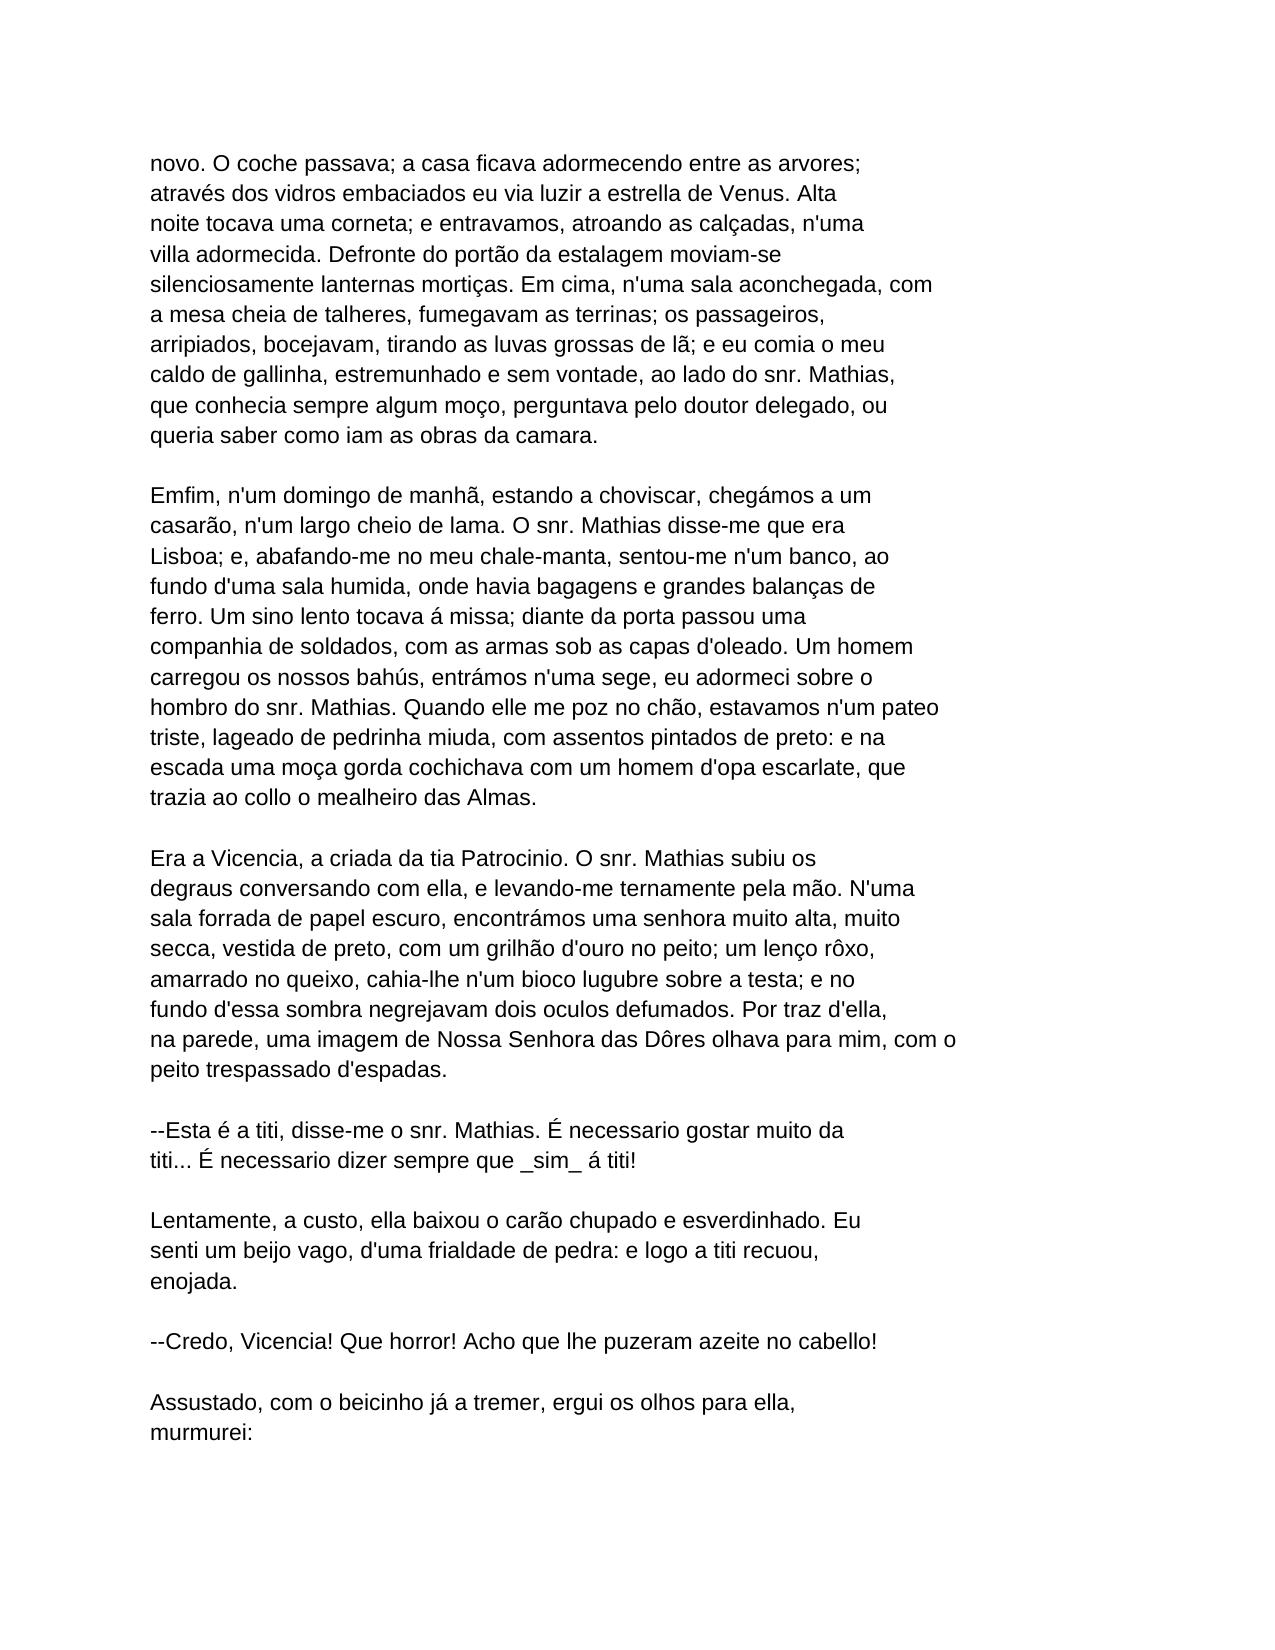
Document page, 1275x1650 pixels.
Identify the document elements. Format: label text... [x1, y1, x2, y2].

text senti um beijo vago, d'uma frialdade de pedra: e logo a titi recuou, [150, 1237, 1125, 1264]
text noite tocava uma corneta; e entravamos, atroando as calçadas, n'uma [150, 210, 1125, 237]
text secca, vestida de preto, com um grilhão d'ouro no peito; um lenço rôxo, [150, 935, 1125, 962]
text fundo d'essa sombra negrejavam dois oculos defumados. Por traz d'ella, [150, 996, 1125, 1022]
text na parede, uma imagem de Nossa Senhora das Dôres olhava para mim, com o [150, 1026, 1125, 1052]
text --Credo, Vicencia! Que horror! Acho que lhe puzeram azeite no cabello! [150, 1328, 1125, 1354]
text escada uma moça gorda cochichava com um homem d'opa escarlate, que [150, 754, 1125, 781]
text arripiados, bocejavam, tirando as luvas grossas de lã; e eu comia o meu [150, 331, 1125, 358]
text titi... É necessario dizer sempre que _sim_ á titi! [150, 1147, 1125, 1173]
text enojada. [150, 1268, 1125, 1294]
text villa adormecida. Defronte do portão da estalagem moviam-se [150, 241, 1125, 267]
text triste, lageado de pedrinha miuda, com assentos pintados de preto: e na [150, 724, 1125, 750]
text degraus conversando com ella, e levando-me ternamente pela mão. N'uma [150, 875, 1125, 901]
text através dos vidros embaciados eu via luzir a estrella de Venus. Alta [150, 180, 1125, 207]
text fundo d'uma sala humida, onde havia bagagens e grandes balanças de [150, 573, 1125, 599]
text queria saber como iam as obras da camara. [150, 422, 1125, 448]
text --Esta é a titi, disse-me o snr. Mathias. É necessario gostar muito da [150, 1117, 1125, 1143]
text a mesa cheia de talheres, fumegavam as terrinas; os passageiros, [150, 301, 1125, 327]
text Lisboa; e, abafando-me no meu chale-manta, sentou-me n'um banco, ao [150, 543, 1125, 569]
text Assustado, com o beicinho já a tremer, ergui os olhos para ella, [150, 1388, 1125, 1415]
text caldo de gallinha, estremunhado e sem vontade, ao lado do snr. Mathias, [150, 361, 1125, 388]
text hombro do snr. Mathias. Quando elle me poz no chão, estavamos n'um pateo [150, 694, 1125, 720]
text murmurei: [150, 1419, 1125, 1445]
text Lentamente, a custo, ella baixou o carão chupado e esverdinhado. Eu [150, 1207, 1125, 1234]
text Era a Vicencia, a criada da tia Patrocinio. O snr. Mathias subiu os [150, 845, 1125, 871]
text peito trespassado d'espadas. [150, 1056, 1125, 1083]
text sala forrada de papel escuro, encontrámos uma senhora muito alta, muito [150, 905, 1125, 932]
text companhia de soldados, com as armas sob as capas d'oleado. Um homem [150, 633, 1125, 660]
text ferro. Um sino lento tocava á missa; diante da porta passou uma [150, 603, 1125, 629]
text trazia ao collo o mealheiro das Almas. [150, 784, 1125, 811]
text silenciosamente lanternas mortiças. Em cima, n'uma sala aconchegada, com [150, 271, 1125, 297]
text que conhecia sempre algum moço, perguntava pelo doutor delegado, ou [150, 392, 1125, 418]
text novo. O coche passava; a casa ficava adormecendo entre as arvores; [150, 150, 1125, 176]
text Emfim, n'um domingo de manhã, estando a choviscar, chegámos a um [150, 482, 1125, 509]
text casarão, n'um largo cheio de lama. O snr. Mathias disse-me que era [150, 512, 1125, 539]
text amarrado no queixo, cahia-lhe n'um bioco lugubre sobre a testa; e no [150, 966, 1125, 992]
text carregou os nossos bahús, entrámos n'uma sege, eu adormeci sobre o [150, 663, 1125, 690]
